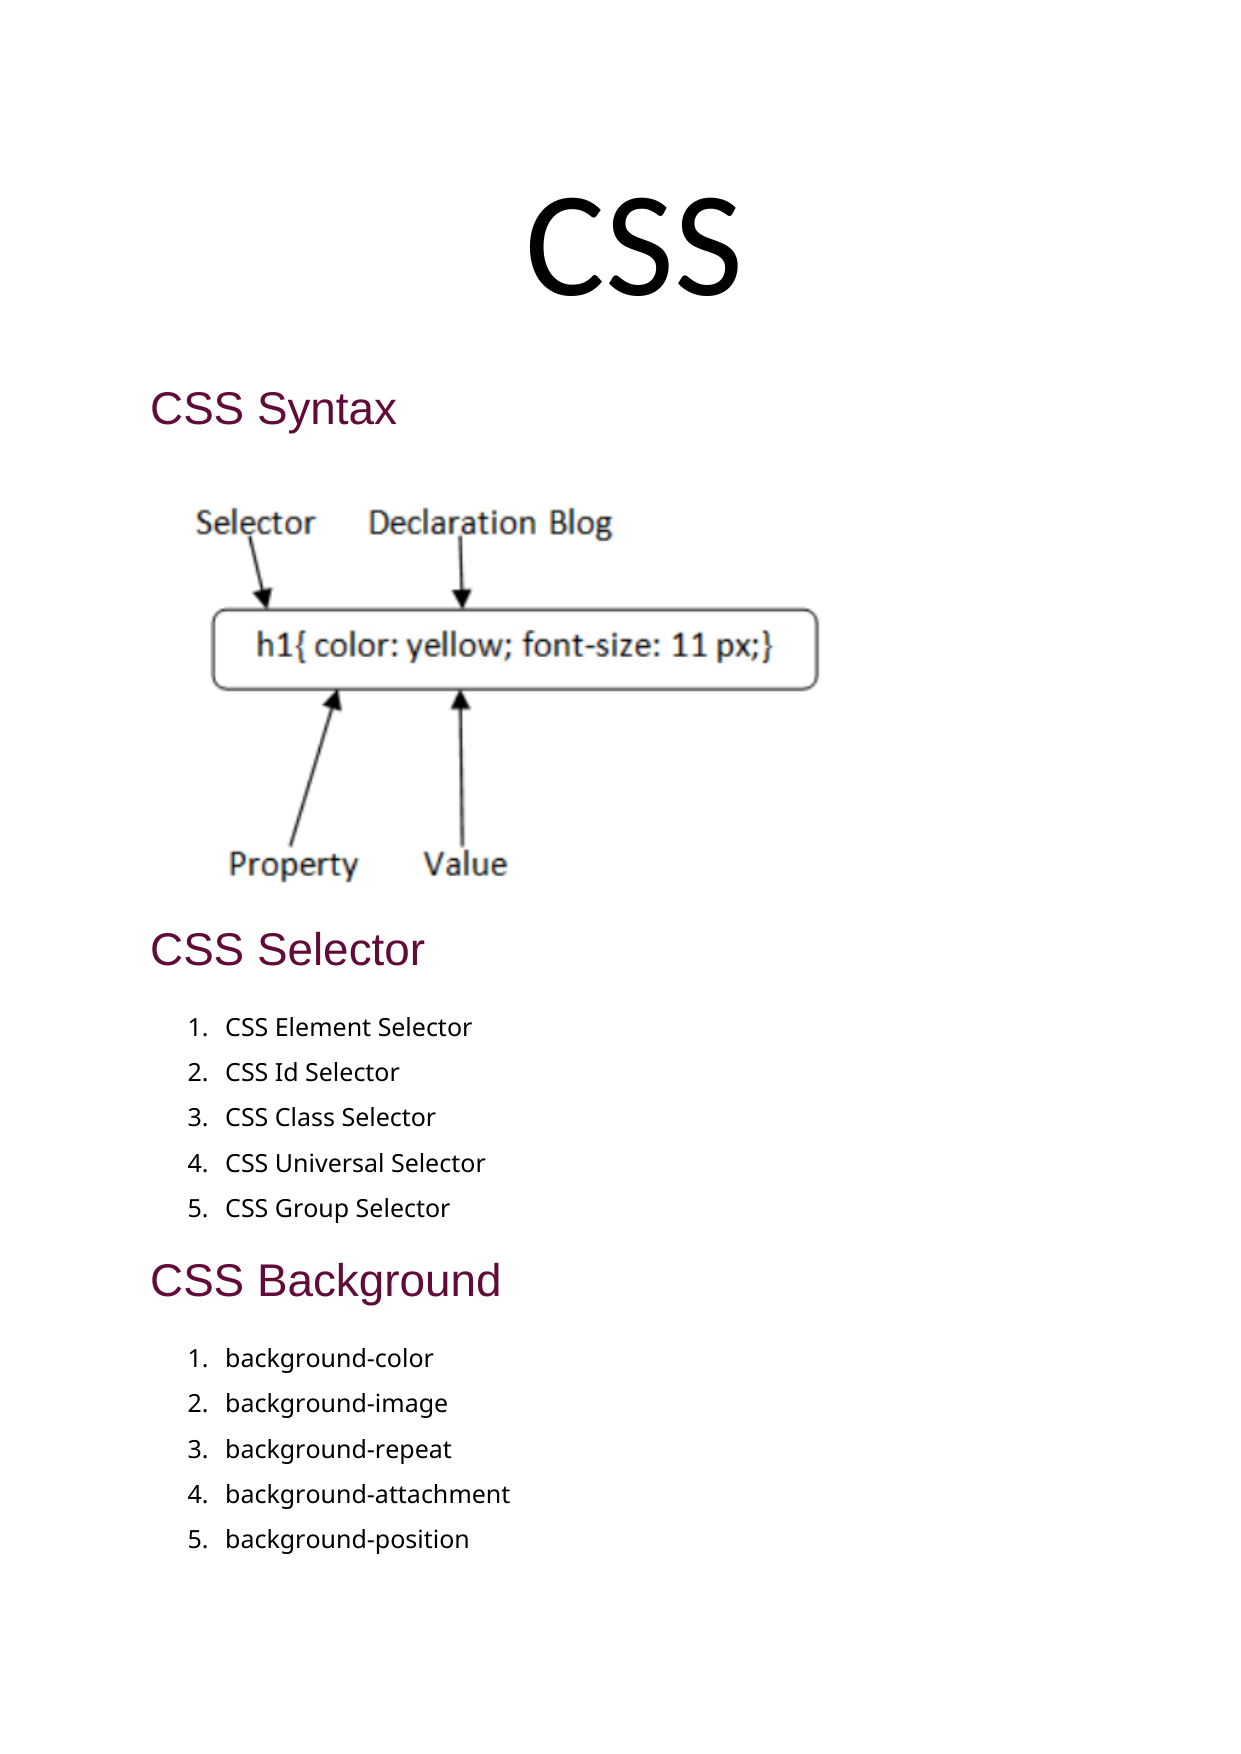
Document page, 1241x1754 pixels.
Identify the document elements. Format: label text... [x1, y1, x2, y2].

list CSS Element Selector [187, 1004, 1090, 1043]
picture [150, 463, 919, 898]
list CSS Id Selector [187, 1050, 1090, 1089]
list background-color [187, 1336, 1090, 1375]
list background-attachment [187, 1472, 1090, 1511]
list background-repeat [187, 1426, 1090, 1466]
list CSS Group Selector [187, 1186, 1090, 1225]
text CSS [450, 150, 1090, 333]
list CSS Class Selector [187, 1095, 1090, 1134]
text CSS Syntax [150, 381, 1090, 434]
list background-image [187, 1381, 1090, 1420]
list CSS Universal Selector [187, 1140, 1090, 1179]
subtitle CSS Selector [150, 923, 1090, 975]
subtitle CSS Background [150, 1254, 1090, 1307]
list background-position [187, 1517, 1090, 1556]
